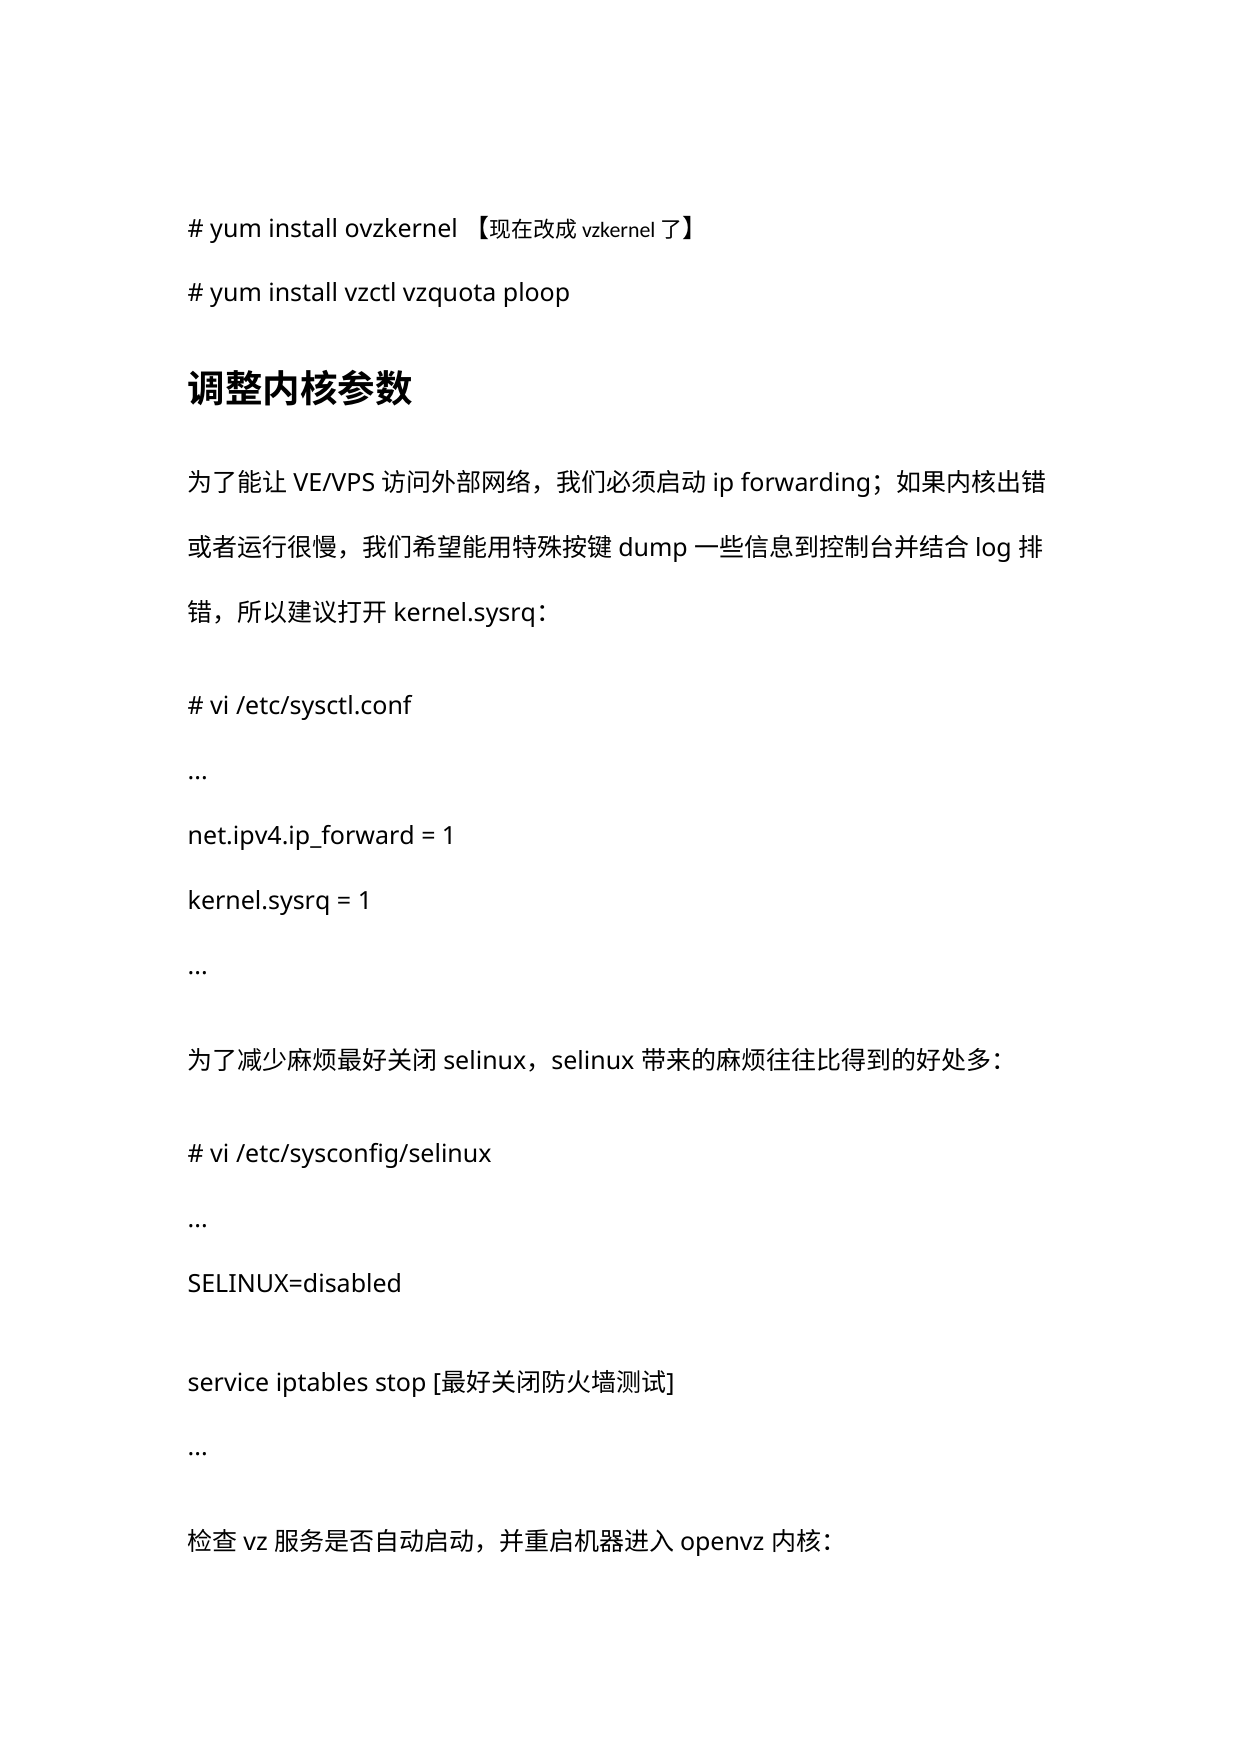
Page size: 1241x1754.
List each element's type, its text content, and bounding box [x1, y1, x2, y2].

text 检查 vz 服务是否自动启动，并重启机器进入 openvz 内核： [187, 1507, 1053, 1572]
text ... [187, 737, 1053, 802]
text service iptables stop [最好关闭防火墙测试] [187, 1348, 1053, 1413]
text ... [187, 932, 1053, 997]
text ... [187, 1413, 1053, 1478]
text # yum install vzctl vzquota ploop [187, 259, 1053, 324]
text # vi /etc/sysctl.conf [187, 672, 1053, 737]
text net.ipv4.ip_forward = 1 [187, 802, 1053, 867]
text # vi /etc/sysconfig/selinux [187, 1120, 1053, 1185]
text 调整内核参数 [187, 354, 1053, 419]
text SELINUX=disabled [187, 1250, 1053, 1315]
text ... [187, 1185, 1053, 1250]
text 为了减少麻烦最好关闭 selinux，selinux 带来的麻烦往往比得到的好处多： [187, 1026, 1053, 1091]
text 为了能让 VE/VPS 访问外部网络，我们必须启动 ip forwarding；如果内核出错或者运行很慢，我们希望能用特殊按键 dump 一些信息到控制台并结合 log 排错，所以建议打开 kernel.sysrq： [187, 448, 1053, 643]
text # yum install ovzkernel 【现在改成 vzkernel 了】 [187, 194, 1053, 259]
text kernel.sysrq = 1 [187, 867, 1053, 932]
